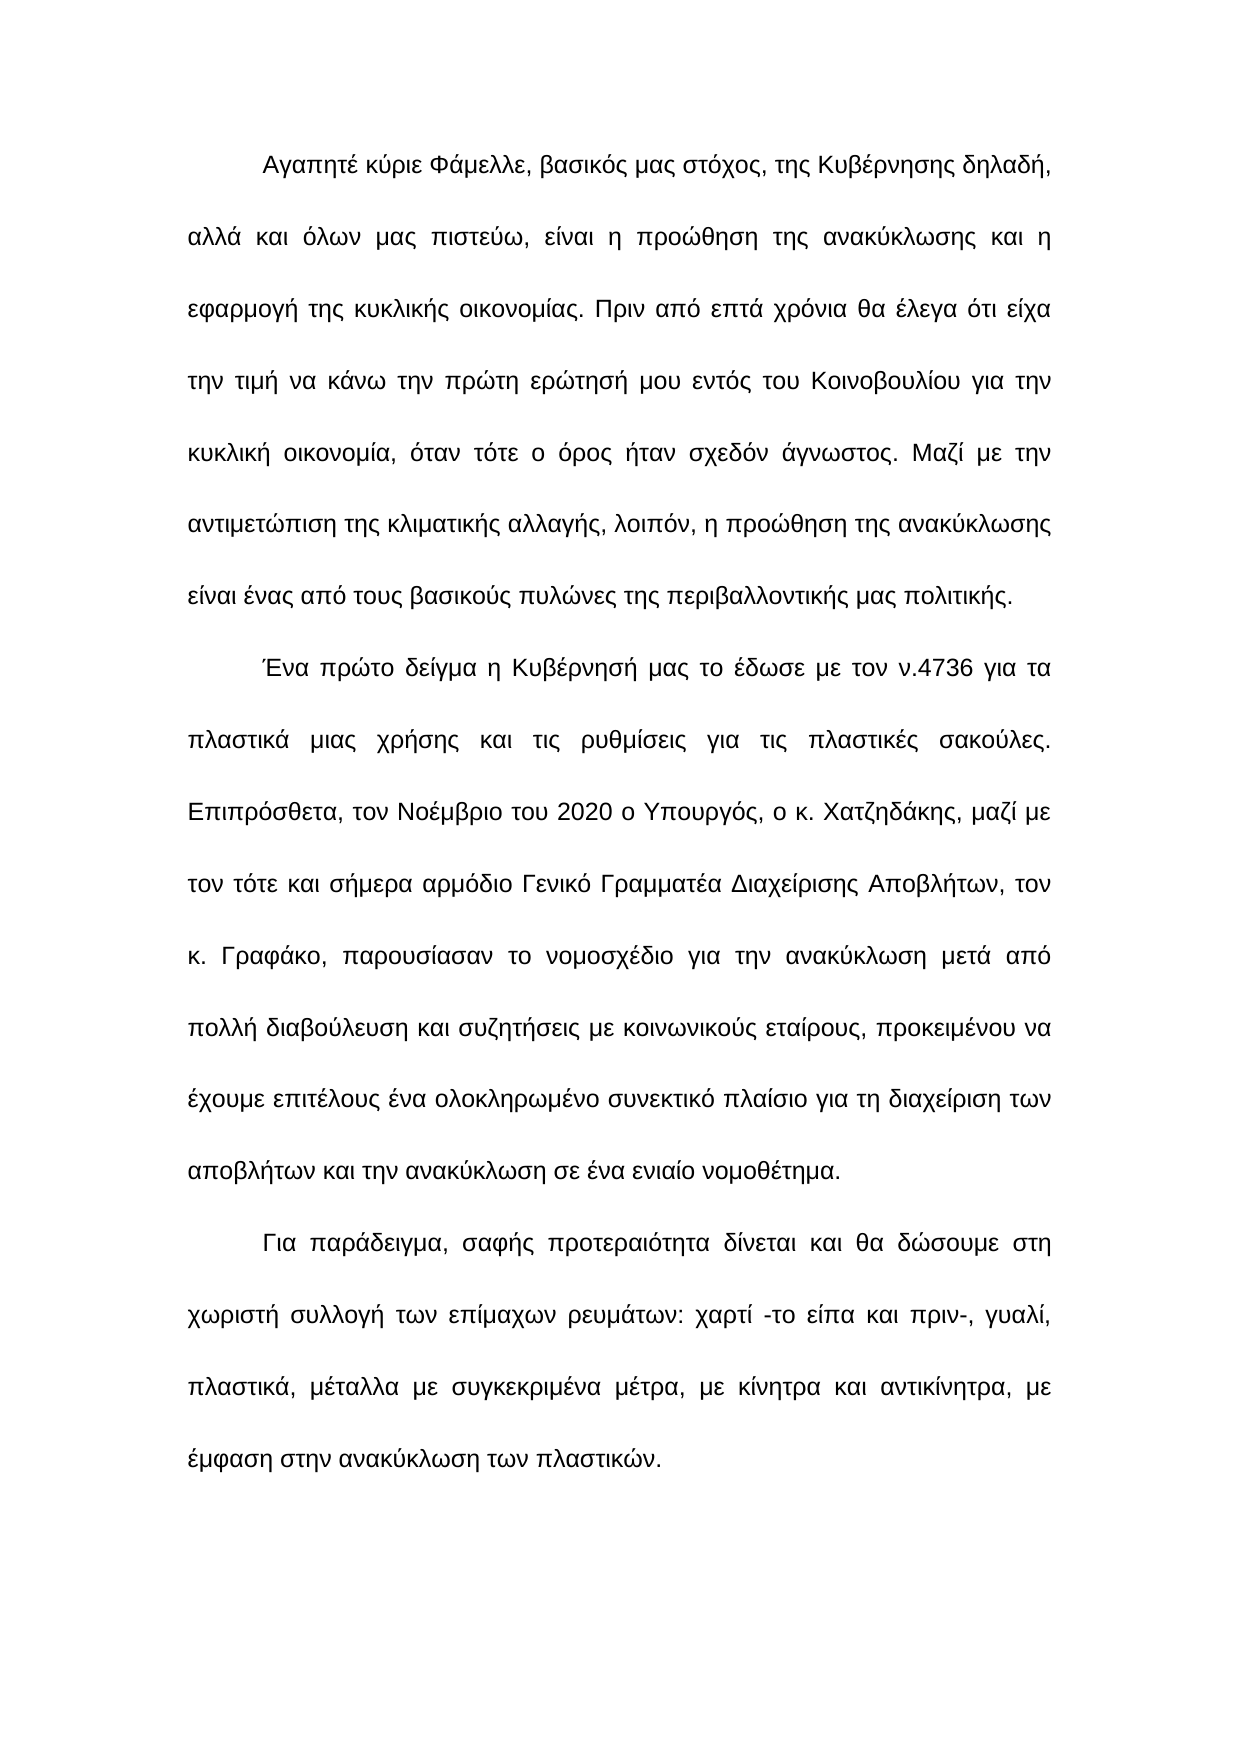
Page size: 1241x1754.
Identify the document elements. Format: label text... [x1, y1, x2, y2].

text Για παράδειγμα, σαφής προτεραιότητα δίνεται και θα δώσουμε στη χωριστή συλλογή των επίμαχων ρευμάτων: χαρτί -το είπα και πριν-, γυαλί, πλαστικά, μέταλλα με συγκεκριμένα μέτρα, με κίνητρα και αντικίνητρα, με έμφαση στην ανακύκλωση των πλαστικών. [187, 1228, 1053, 1472]
text Αγαπητέ κύριε Φάμελλε, βασικός μας στόχος, της Κυβέρνησης δηλαδή, αλλά και όλων μας πιστεύω, είναι η προώθηση της ανακύκλωσης και η εφαρμογή της κυκλικής οικονομίας. Πριν από επτά χρόνια θα έλεγα ότι είχα την τιμή να κάνω την πρώτη ερώτησή μου εντός του Κοινοβουλίου για την κυκλική οικονομία, όταν τότε ο όρος ήταν σχεδόν άγνωστος. Μαζί με την αντιμετώπιση της κλιματικής αλλαγής, λοιπόν, η προώθηση της ανακύκλωσης είναι ένας από τους βασικούς πυλώνες της περιβαλλοντικής μας πολιτικής. [187, 150, 1053, 610]
text Ένα πρώτο δείγμα η Κυβέρνησή μας το έδωσε με τον ν.4736 για τα πλαστικά μιας χρήσης και τις ρυθμίσεις για τις πλαστικές σακούλες. Επιπρόσθετα, τον Νοέμβριο του 2020 ο Υπουργός, ο κ. Χατζηδάκης, μαζί με τον τότε και σήμερα αρμόδιο Γενικό Γραμματέα Διαχείρισης Αποβλήτων, τον κ. Γραφάκο, παρουσίασαν το νομοσχέδιο για την ανακύκλωση μετά από πολλή διαβούλευση και συζητήσεις με κοινωνικούς εταίρους, προκειμένου να έχουμε επιτέλους ένα ολοκληρωμένο συνεκτικό πλαίσιο για τη διαχείριση των αποβλήτων και την ανακύκλωση σε ένα ενιαίο νομοθέτημα. [187, 653, 1053, 1185]
